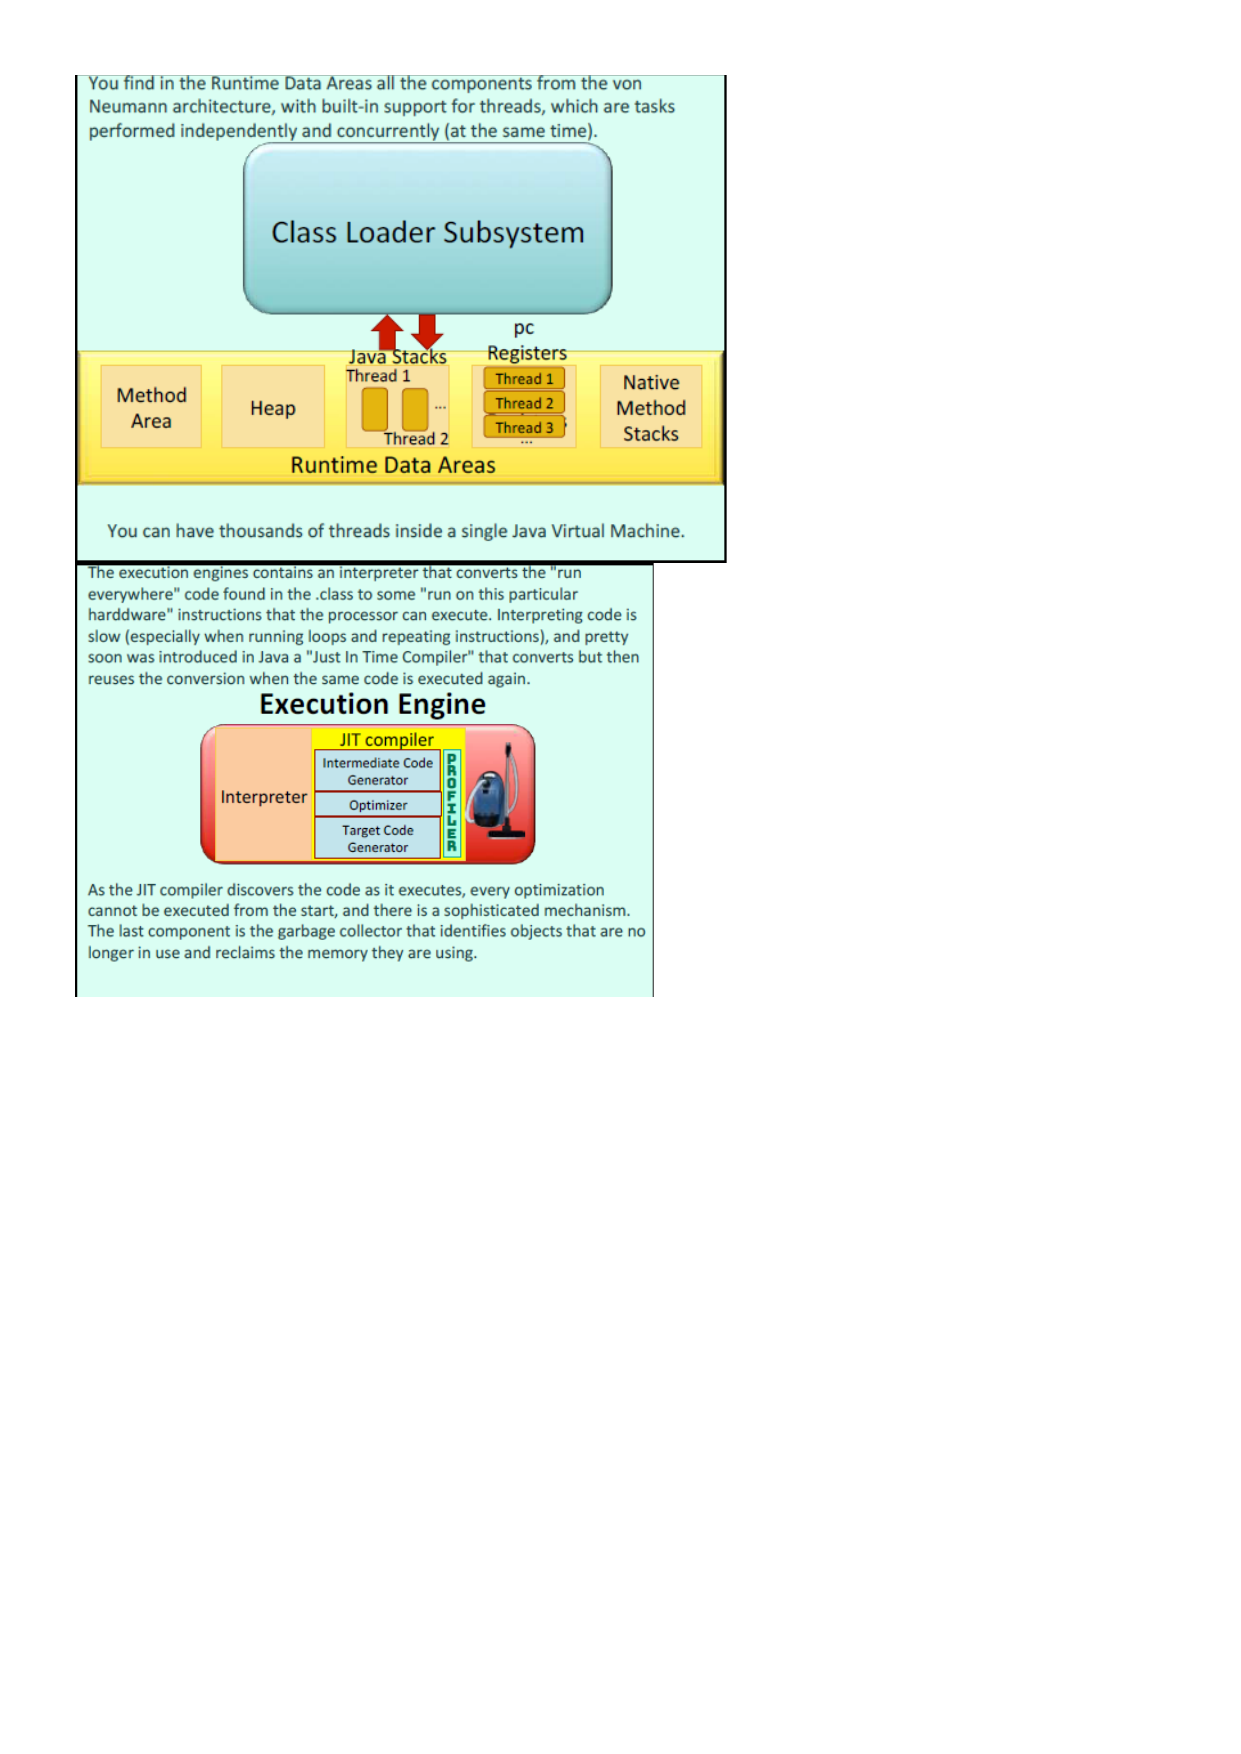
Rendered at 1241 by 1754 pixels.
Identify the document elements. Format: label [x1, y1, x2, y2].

picture [75, 75, 727, 997]
